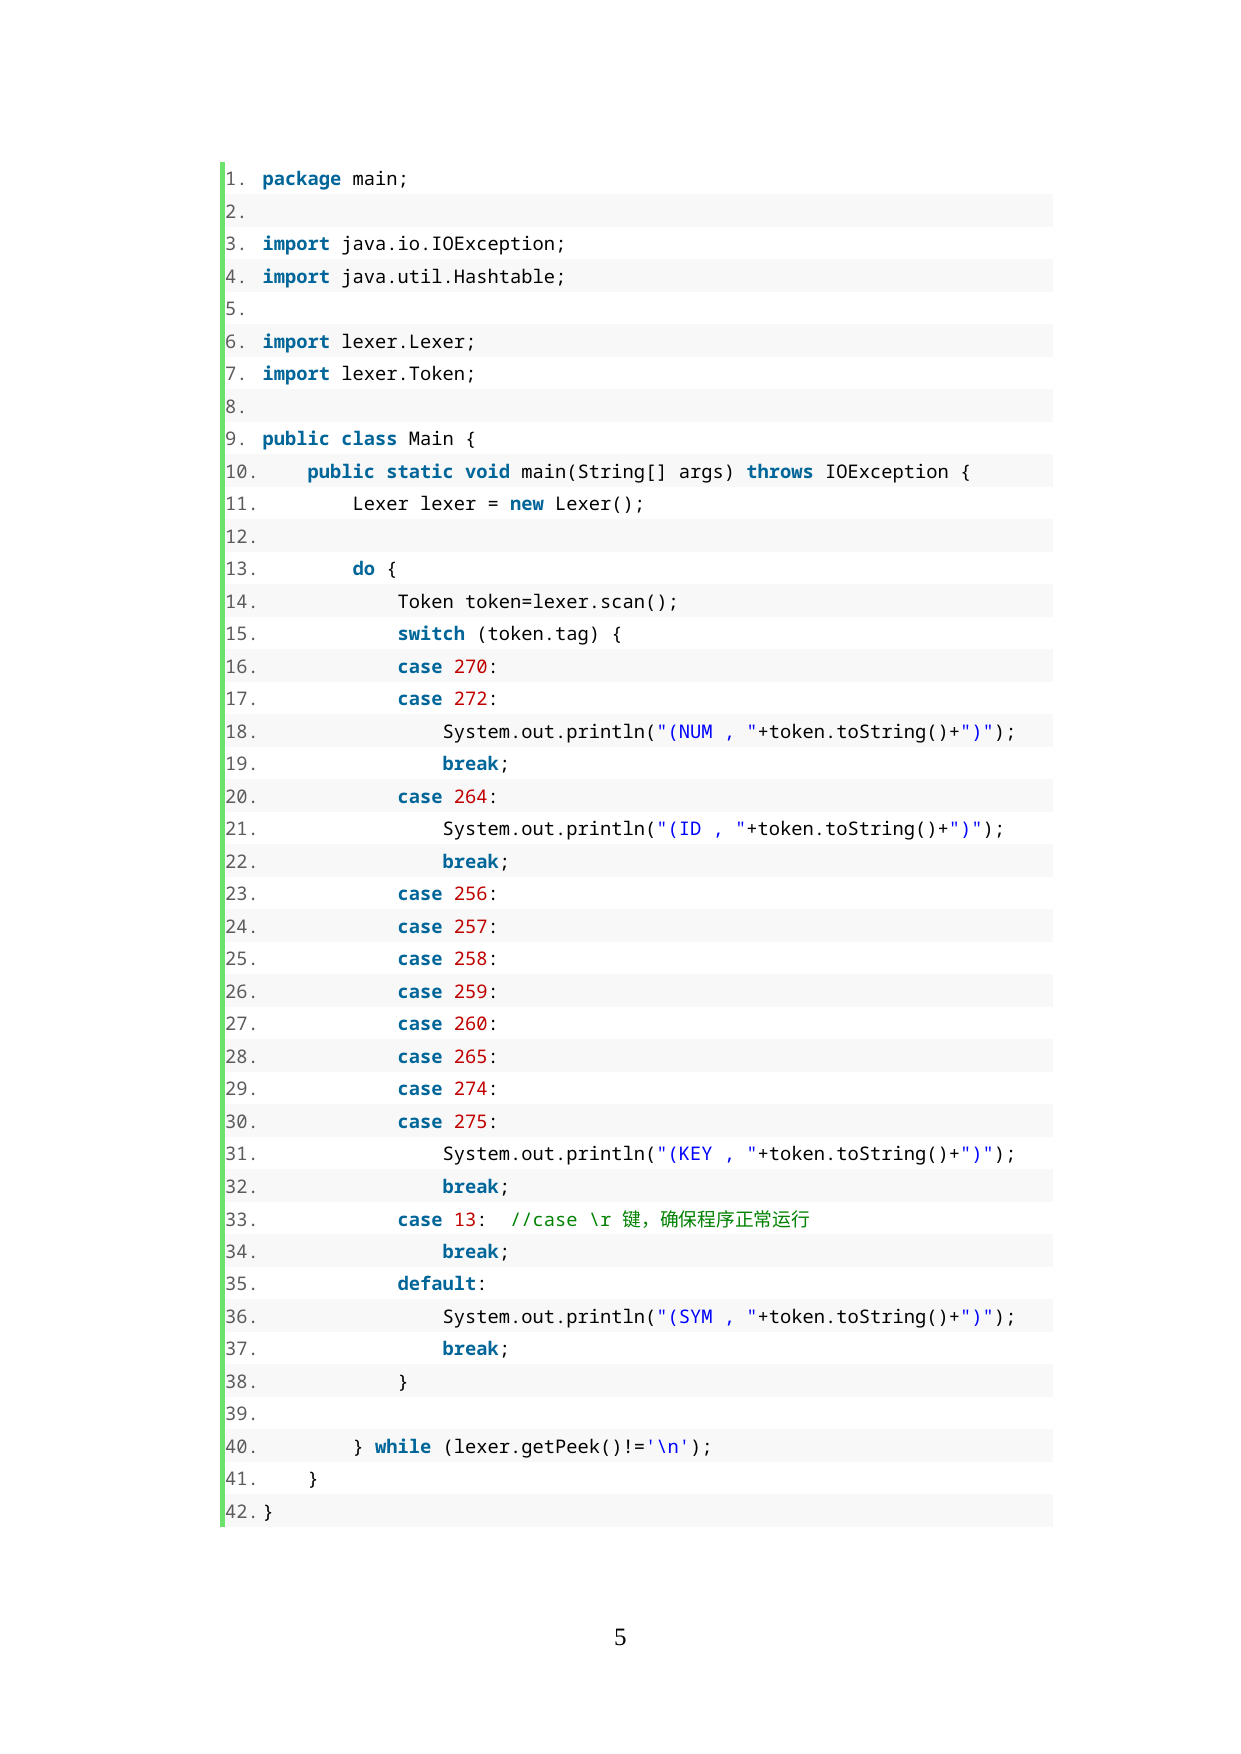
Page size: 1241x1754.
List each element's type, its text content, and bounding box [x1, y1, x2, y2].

list case 258: [225, 942, 1053, 974]
list case 265: [225, 1039, 1053, 1072]
list } while (lexer.getPeek()!='\n'); [225, 1429, 1053, 1462]
list Token token=lexer.scan(); [225, 584, 1053, 617]
list break; [225, 844, 1053, 877]
list case 13: //case \r 键，确保程序正常运行 [225, 1202, 1053, 1234]
list public static void main(String[] args) throws IOException { [225, 454, 1053, 487]
list case 260: [225, 1007, 1053, 1039]
list System.out.println("(ID , "+token.toString()+")"); [225, 812, 1053, 844]
list case 256: [225, 877, 1053, 909]
list import java.util.Hashtable; [225, 259, 1053, 292]
list case 274: [225, 1072, 1053, 1104]
list import lexer.Lexer; [225, 324, 1053, 357]
list case 264: [225, 779, 1053, 812]
list switch (token.tag) { [225, 617, 1053, 649]
list } [225, 1494, 1053, 1527]
list Lexer lexer = new Lexer(); [225, 487, 1053, 519]
list System.out.println("(KEY , "+token.toString()+")"); [225, 1137, 1053, 1169]
list case 270: [225, 649, 1053, 682]
list default: [225, 1267, 1053, 1299]
list import lexer.Token; [225, 357, 1053, 389]
list } [225, 1462, 1053, 1494]
list case 257: [225, 909, 1053, 942]
list break; [225, 1169, 1053, 1202]
list break; [225, 1234, 1053, 1267]
list } [225, 1364, 1053, 1397]
list package main; [225, 162, 1053, 194]
list case 259: [225, 974, 1053, 1007]
list break; [225, 747, 1053, 779]
list System.out.println("(SYM , "+token.toString()+")"); [225, 1299, 1053, 1332]
list System.out.println("(NUM , "+token.toString()+")"); [225, 714, 1053, 747]
list break; [225, 1332, 1053, 1364]
list case 272: [225, 682, 1053, 714]
list case 275: [225, 1104, 1053, 1137]
list public class Main { [225, 422, 1053, 454]
list do { [225, 552, 1053, 584]
list import java.io.IOException; [225, 227, 1053, 259]
